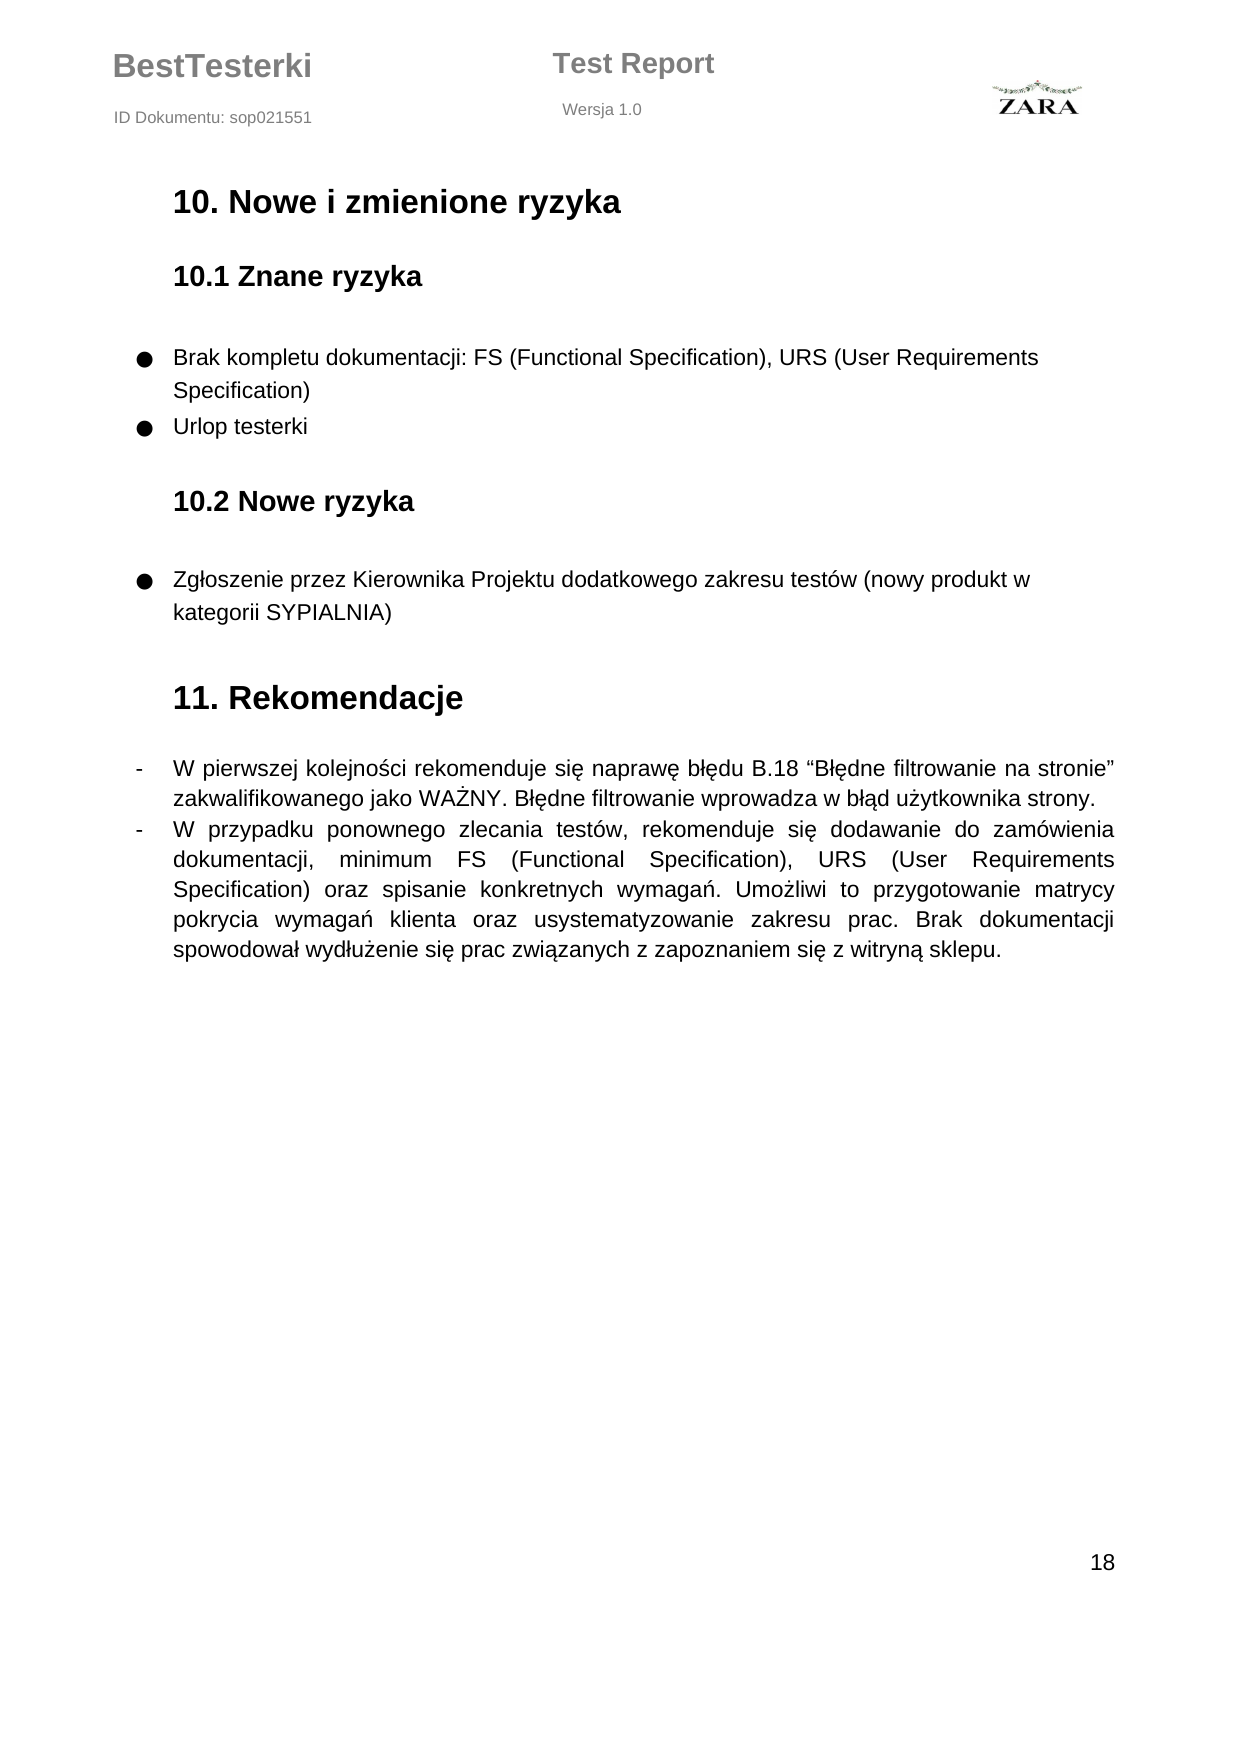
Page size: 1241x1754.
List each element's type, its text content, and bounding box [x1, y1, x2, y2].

subtitle 10. Nowe i zmienione ryzyka [173, 182, 1115, 221]
list Urlop testerki [135, 403, 1115, 446]
list Zgłoszenie przez Kierownika Projektu dodatkowego zakresu testów (nowy produkt w kategorii SYPIALNIA) [135, 556, 1115, 626]
list Brak kompletu dokumentacji: FS (Functional Specification), URS (User Requirements Specification) [135, 334, 1115, 403]
text 11. Rekomendacje [173, 678, 1115, 717]
list W pierwszej kolejności rekomenduje się naprawę błędu B.18 “Błędne filtrowanie na stronie” zakwalifikowanego jako WAŻNY. Błędne filtrowanie wprowadza w błąd użytkownika strony. [135, 755, 1115, 812]
subtitle 10.1 Znane ryzyka [173, 259, 1115, 293]
picture [992, 80, 1083, 115]
subtitle 10.2 Nowe ryzyka [173, 484, 1115, 518]
list W przypadku ponownego zlecania testów, rekomenduje się dodawanie do zamówienia dokumentacji, minimum FS (Functional Specification), URS (User Requirements Specification) oraz spisanie konkretnych wymagań. Umożliwi to przygotowanie matrycy pokrycia wymagań klienta oraz usystematyzowanie zakresu prac. Brak dokumentacji spowodował wydłużenie się prac związanych z zapoznaniem się z witryną sklepu. [135, 816, 1115, 963]
